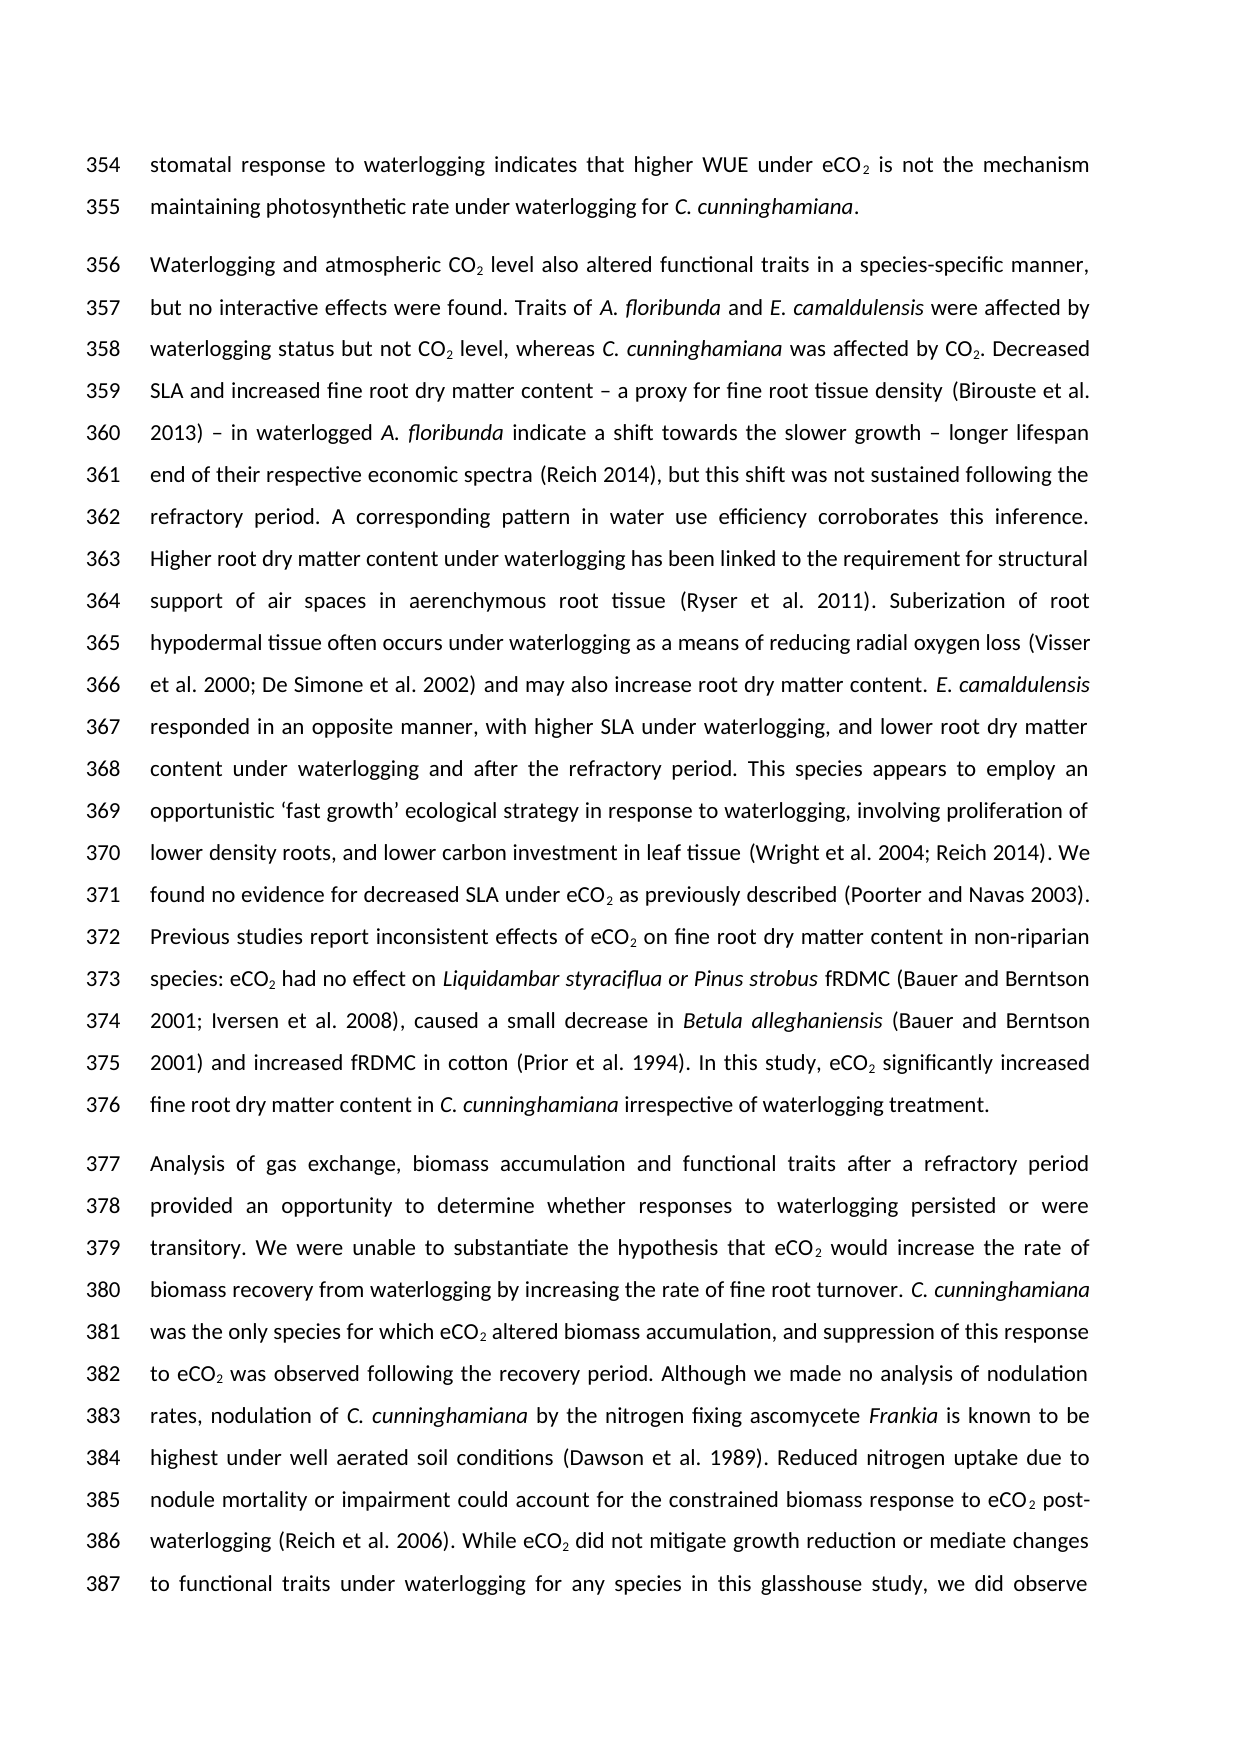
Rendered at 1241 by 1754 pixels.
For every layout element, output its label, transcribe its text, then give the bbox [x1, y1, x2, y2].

text Waterlogging and atmospheric CO2 level also altered functional traits in a species-specific manner, but no interactive effects were found. Traits of A. floribunda and E. camaldulensis were affected by waterlogging status but not CO2 level, whereas C. cunninghamiana was affected by CO2. Decreased SLA and increased fine root dry matter content – a proxy for fine root tissue density (Birouste et al. 2013) – in waterlogged A. floribunda indicate a shift towards the slower growth – longer lifespan end of their respective economic spectra (Reich 2014), but this shift was not sustained following the refractory period. A corresponding pattern in water use efficiency corroborates this inference. Higher root dry matter content under waterlogging has been linked to the requirement for structural support of air spaces in aerenchymous root tissue (Ryser et al. 2011). Suberization of root hypodermal tissue often occurs under waterlogging as a means of reducing radial oxygen loss (Visser et al. 2000; De Simone et al. 2002) and may also increase root dry matter content. E. camaldulensis responded in an opposite manner, with higher SLA under waterlogging, and lower root dry matter content under waterlogging and after the refractory period. This species appears to employ an opportunistic ‘fast growth’ ecological strategy in response to waterlogging, involving proliferation of lower density roots, and lower carbon investment in leaf tissue (Wright et al. 2004; Reich 2014). We found no evidence for decreased SLA under eCO2 as previously described (Poorter and Navas 2003). Previous studies report inconsistent effects of eCO2 on fine root dry matter content in non-riparian species: eCO2 had no effect on Liquidambar styraciflua or Pinus strobus fRDMC (Bauer and Berntson 2001; Iversen et al. 2008), caused a small decrease in Betula alleghaniensis (Bauer and Berntson 2001) and increased fRDMC in cotton (Prior et al. 1994). In this study, eCO2 significantly increased fine root dry matter content in C. cunninghamiana irrespective of waterlogging treatment. [150, 251, 1090, 1118]
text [150, 1149, 1090, 1597]
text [150, 150, 1090, 220]
